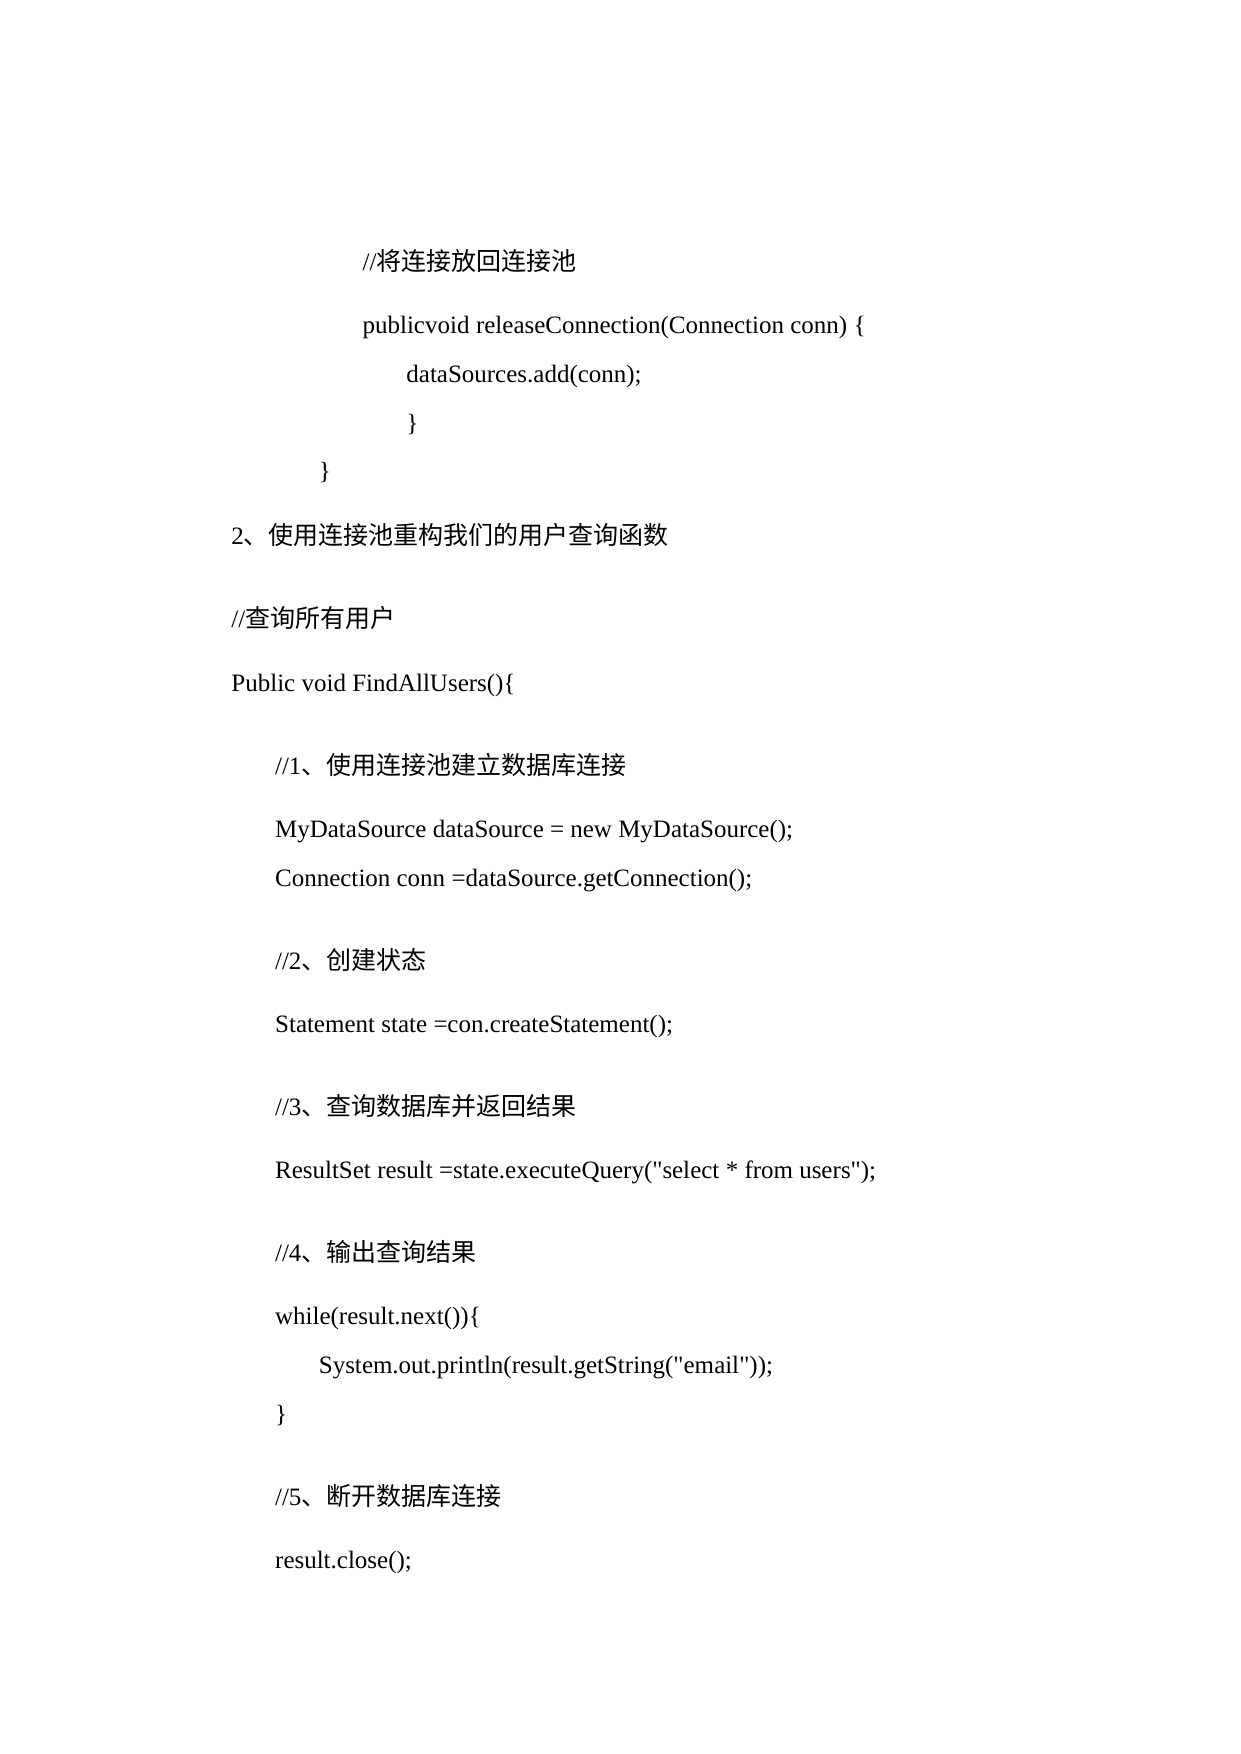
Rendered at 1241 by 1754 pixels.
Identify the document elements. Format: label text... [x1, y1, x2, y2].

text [275, 162, 1053, 487]
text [187, 584, 1053, 1576]
text 2、使用连接池重构我们的用户查询函数 [187, 501, 1053, 566]
